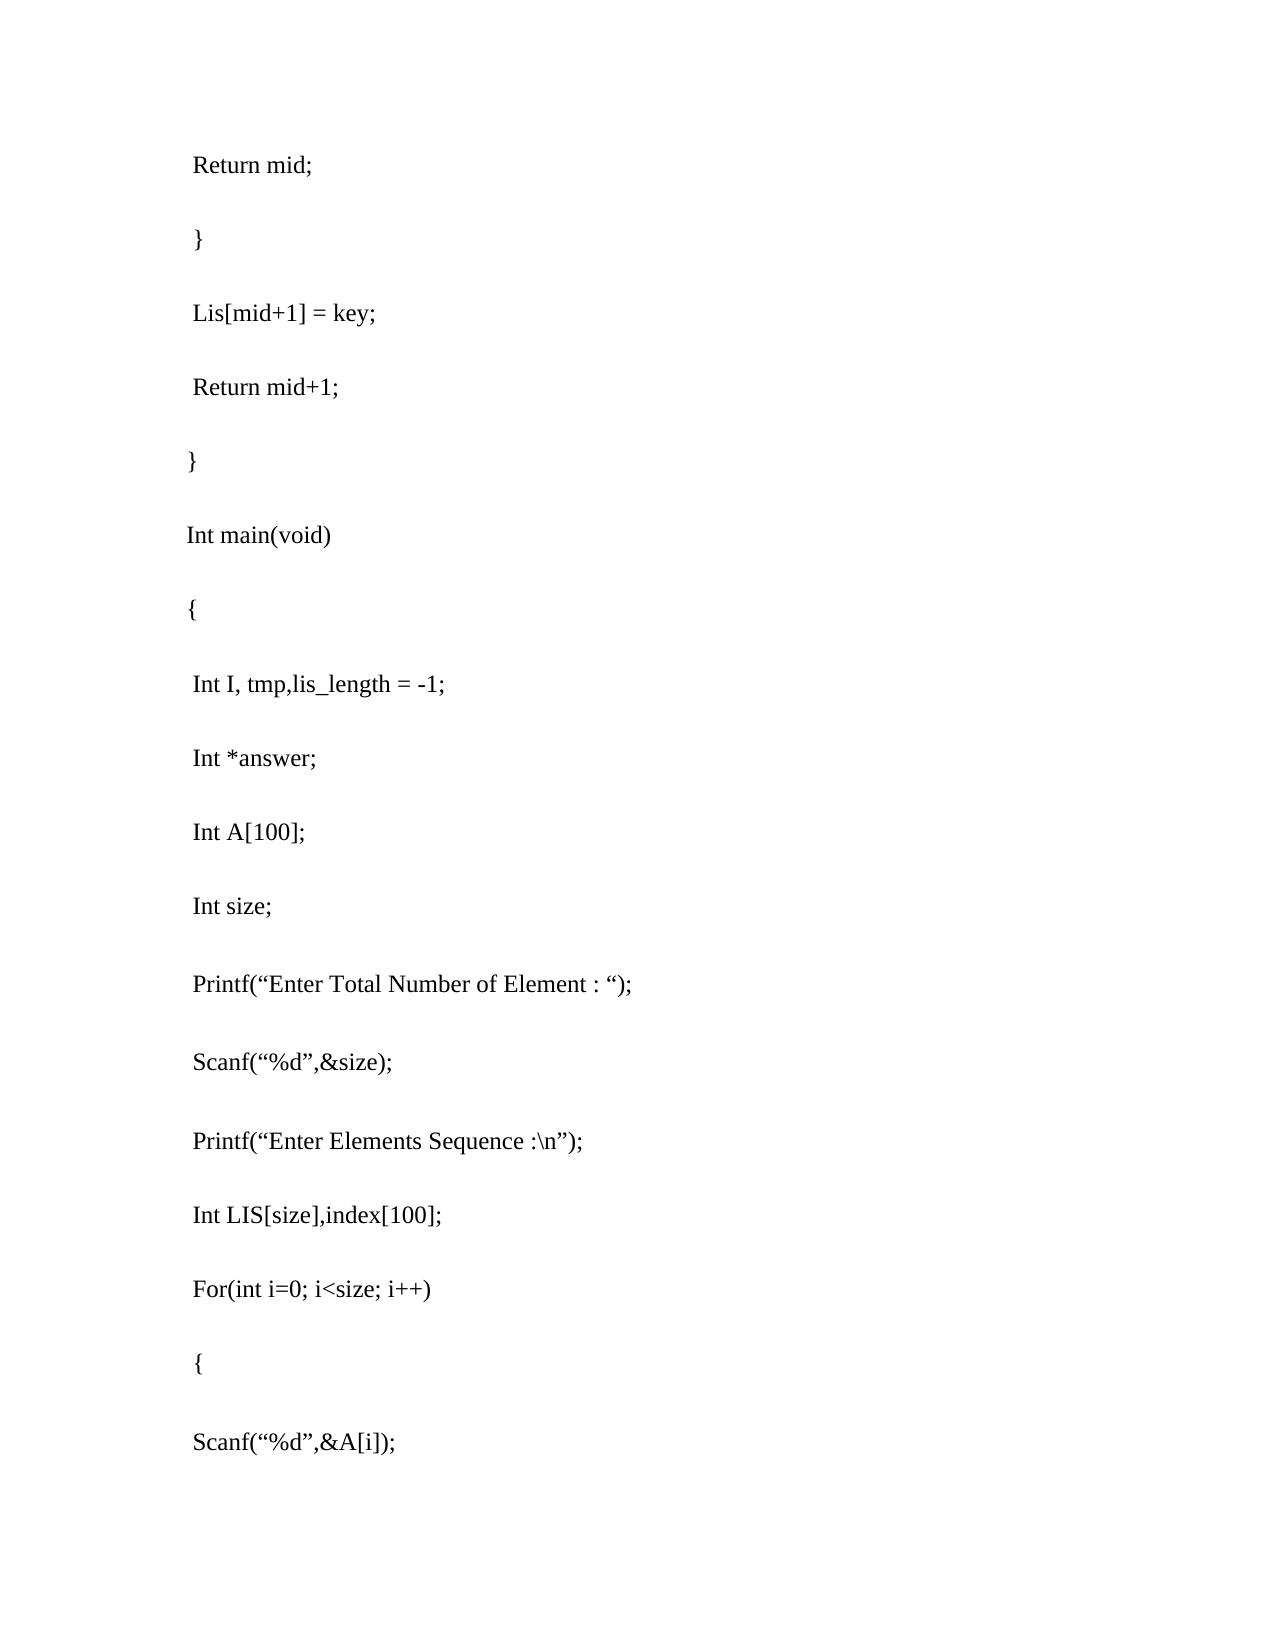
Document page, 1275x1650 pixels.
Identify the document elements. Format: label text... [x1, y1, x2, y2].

text Int *answer; [186, 743, 1126, 771]
text } [186, 224, 1126, 253]
text For(int i=0; i<size; i++) [186, 1274, 1126, 1303]
text Return mid; [186, 150, 1126, 179]
text Printf(“Enter Total Number of Element : “); [186, 969, 1126, 997]
text Return mid+1; [186, 372, 1126, 401]
text Printf(“Enter Elements Sequence :\n”); [186, 1126, 1126, 1155]
text Int A[100]; [186, 817, 1126, 846]
text Lis[mid+1] = key; [186, 298, 1126, 327]
text Int main(void) [186, 521, 1126, 549]
text Int I, tmp,lis_length = -1; [186, 669, 1126, 697]
text Scanf(“%d”,&size); [186, 1047, 1126, 1076]
text { [186, 1348, 1126, 1377]
text Scanf(“%d”,&A[i]); [186, 1427, 1126, 1455]
text Int LIS[size],index[100]; [186, 1200, 1126, 1229]
text } [186, 446, 1126, 475]
text { [186, 594, 1126, 623]
text Int size; [186, 891, 1126, 919]
